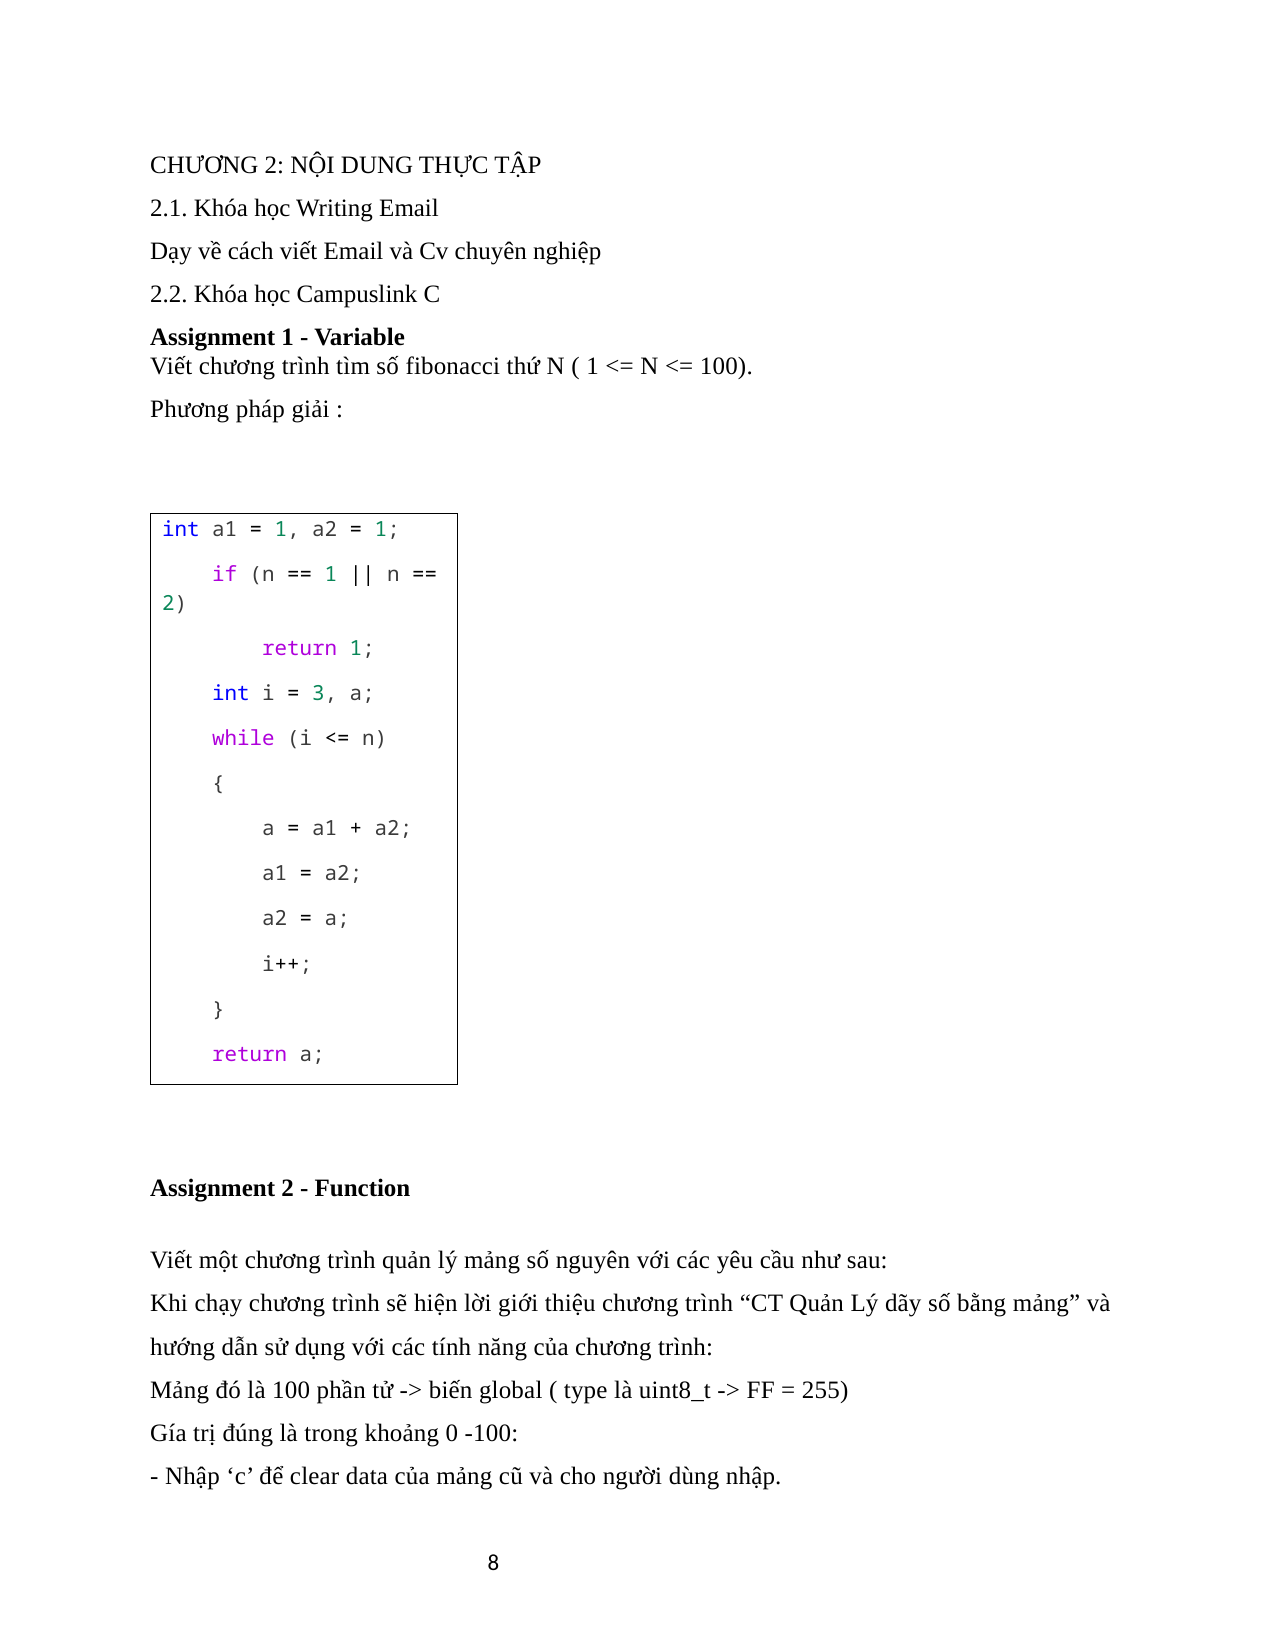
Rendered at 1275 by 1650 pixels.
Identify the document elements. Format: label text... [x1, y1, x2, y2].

list 2.2. Khóa học Campuslink C [150, 279, 1125, 308]
subtitle Assignment 2 - Function [150, 1173, 1125, 1202]
text CHƯƠNG 2: NỘI DUNG THỰC TẬP [150, 150, 1125, 179]
list Viết chương trình tìm số fibonacci thứ N ( 1 <= N <= 100). [150, 351, 1125, 380]
subtitle Assignment 1 - Variable [150, 322, 1125, 351]
table_header int a1 = 1, a2 = 1; if (n == 1 || n == 2) return 1; int i = 3, a; while (i <= n) { a = a1 + a2; a1 = a2; a2 = a; i++; } return a; [151, 514, 457, 1084]
list 2.1. Khóa học Writing Email [150, 193, 1125, 222]
text Phương pháp giải : [150, 394, 1125, 423]
list Dạy về cách viết Email và Cv chuyên nghiệp [150, 236, 1125, 265]
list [150, 1245, 1125, 1490]
